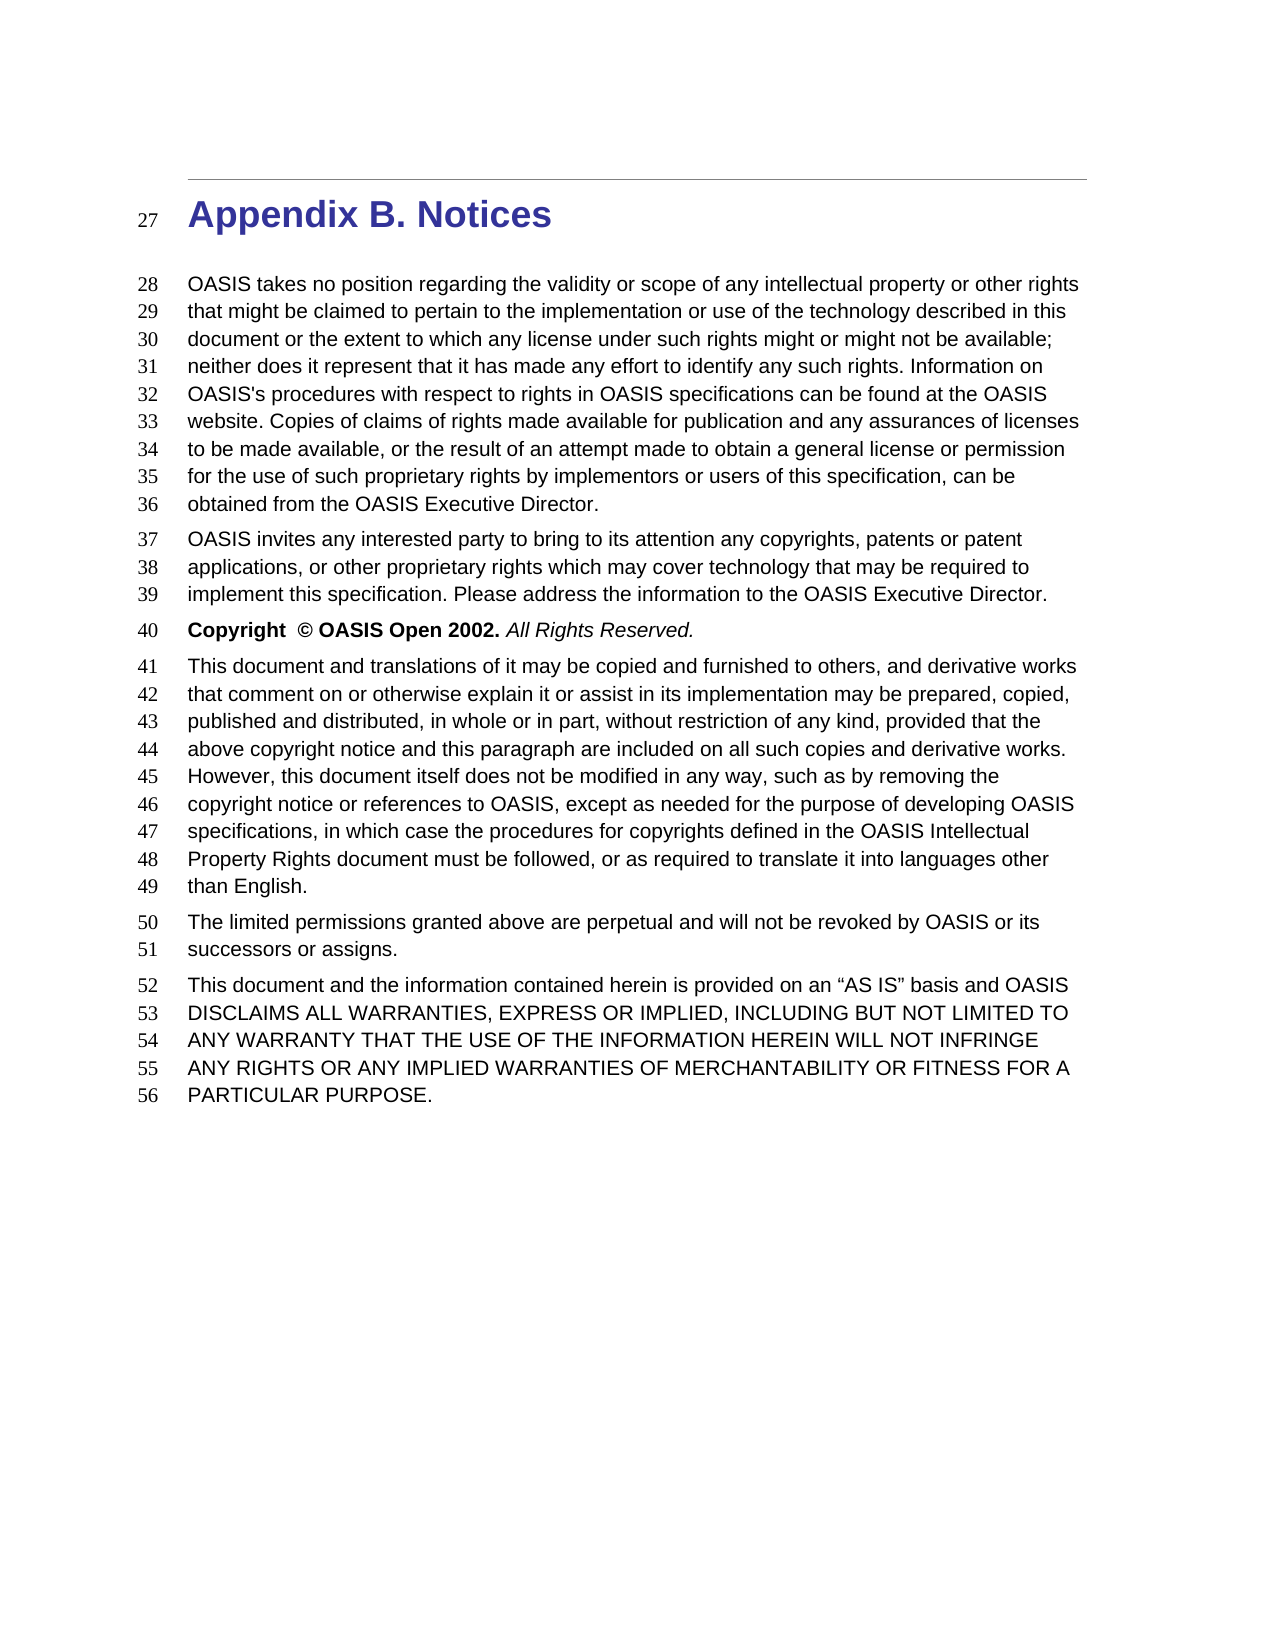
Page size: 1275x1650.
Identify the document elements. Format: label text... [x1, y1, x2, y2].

text OASIS invites any interested party to bring to its attention any copyrights, patents or patent applications, or other proprietary rights which may cover technology that may be required to implement this specification. Please address the information to the OASIS Executive Director. [187, 527, 1087, 606]
text This document and the information contained herein is provided on an “AS IS” basis and OASIS DISCLAIMS ALL WARRANTIES, EXPRESS OR IMPLIED, INCLUDING BUT NOT LIMITED TO ANY WARRANTY THAT THE USE OF THE INFORMATION HEREIN WILL NOT INFRINGE ANY RIGHTS OR ANY IMPLIED WARRANTIES OF MERCHANTABILITY OR FITNESS FOR A PARTICULAR PURPOSE. [187, 973, 1087, 1107]
subtitle Notices [187, 180, 1087, 236]
text Copyright © OASIS Open 2002. All Rights Reserved. [187, 618, 1087, 642]
text This document and translations of it may be copied and furnished to others, and derivative works that comment on or otherwise explain it or assist in its implementation may be prepared, copied, published and distributed, in whole or in part, without restriction of any kind, provided that the above copyright notice and this paragraph are included on all such copies and derivative works. However, this document itself does not be modified in any way, such as by removing the copyright notice or references to OASIS, except as needed for the purpose of developing OASIS specifications, in which case the procedures for copyrights defined in the OASIS Intellectual Property Rights document must be followed, or as required to translate it into languages other than English. [187, 654, 1087, 898]
text OASIS takes no position regarding the validity or scope of any intellectual property or other rights that might be claimed to pertain to the implementation or use of the technology described in this document or the extent to which any license under such rights might or might not be available; neither does it represent that it has made any effort to identify any such rights. Information on OASIS's procedures with respect to rights in OASIS specifications can be found at the OASIS website. Copies of claims of rights made available for publication and any assurances of licenses to be made available, or the result of an attempt made to obtain a general license or permission for the use of such proprietary rights by implementors or users of this specification, can be obtained from the OASIS Executive Director. [187, 271, 1087, 515]
text The limited permissions granted above are perpetual and will not be revoked by OASIS or its successors or assigns. [187, 910, 1087, 961]
